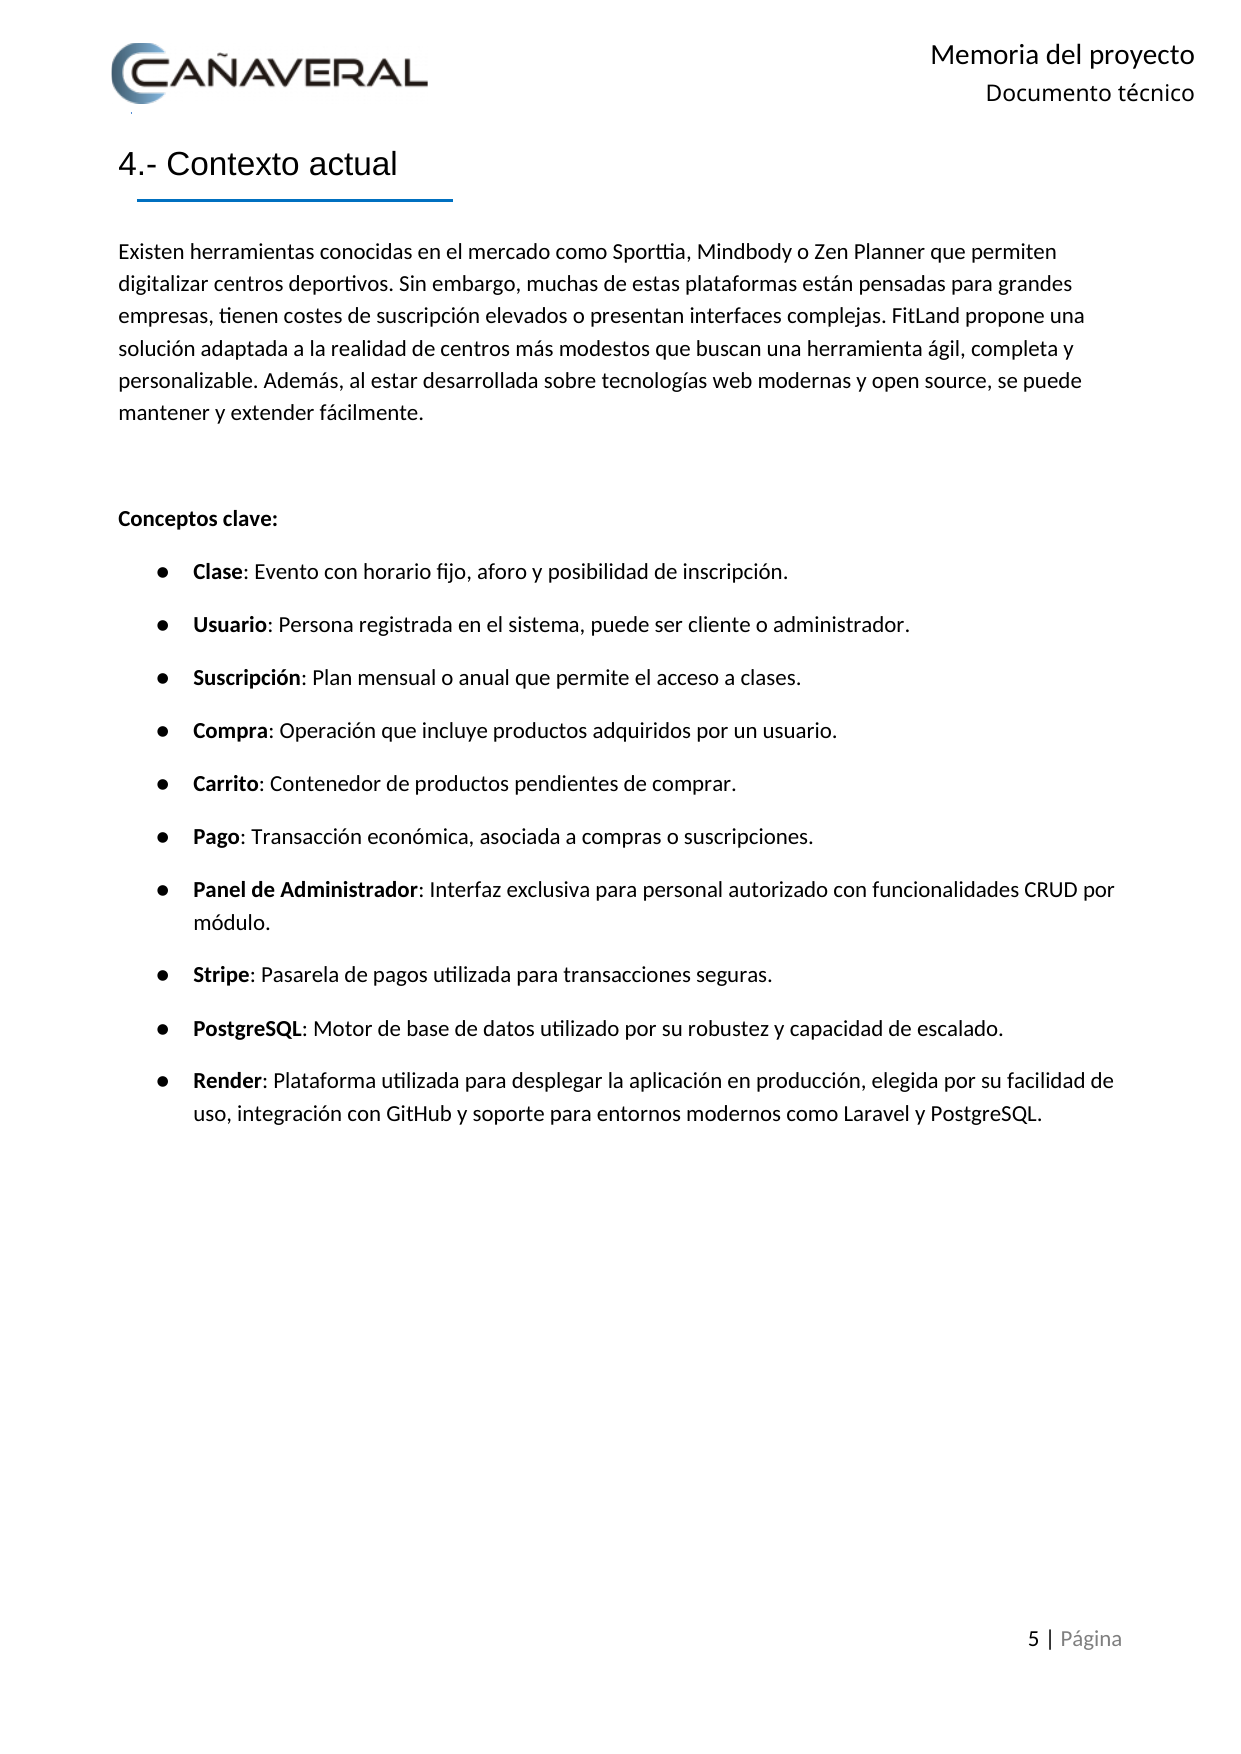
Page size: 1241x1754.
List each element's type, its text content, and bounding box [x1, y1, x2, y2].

list Stripe: Pasarela de pagos utilizada para transacciones seguras. [156, 961, 1122, 989]
list Pago: Transacción económica, asociada a compras o suscripciones. [156, 822, 1122, 850]
text Conceptos clave: [118, 504, 1122, 532]
list Clase: Evento con horario fijo, aforo y posibilidad de inscripción. [156, 557, 1122, 585]
list Suscripción: Plan mensual o anual que permite el acceso a clases. [156, 663, 1122, 691]
text Existen herramientas conocidas en el mercado como Sporttia, Mindbody o Zen Planner que permiten digitalizar centros deportivos. Sin embargo, muchas de estas plataformas están pensadas para grandes empresas, tienen costes de suscripción elevados o presentan interfaces complejas. FitLand propone una solución adaptada a la realidad de centros más modestos que buscan una herramienta ágil, completa y personalizable. Además, al estar desarrollada sobre tecnologías web modernas y open source, se puede mantener y extender fácilmente. [118, 237, 1122, 426]
list PostgreSQL: Motor de base de datos utilizado por su robustez y capacidad de escalado. [156, 1014, 1122, 1042]
picture [111, 43, 428, 104]
list Usuario: Persona registrada en el sistema, puede ser cliente o administrador. [156, 610, 1122, 638]
list Carrito: Contenedor de productos pendientes de comprar. [156, 769, 1122, 797]
subtitle 4.- Contexto actual [118, 144, 1122, 183]
list Panel de Administrador: Interfaz exclusiva para personal autorizado con funcionalidades CRUD por módulo. [156, 875, 1122, 936]
list Render: Plataforma utilizada para desplegar la aplicación en producción, elegida por su facilidad de uso, integración con GitHub y soporte para entornos modernos como Laravel y PostgreSQL. [156, 1067, 1122, 1127]
list Compra: Operación que incluye productos adquiridos por un usuario. [156, 716, 1122, 744]
